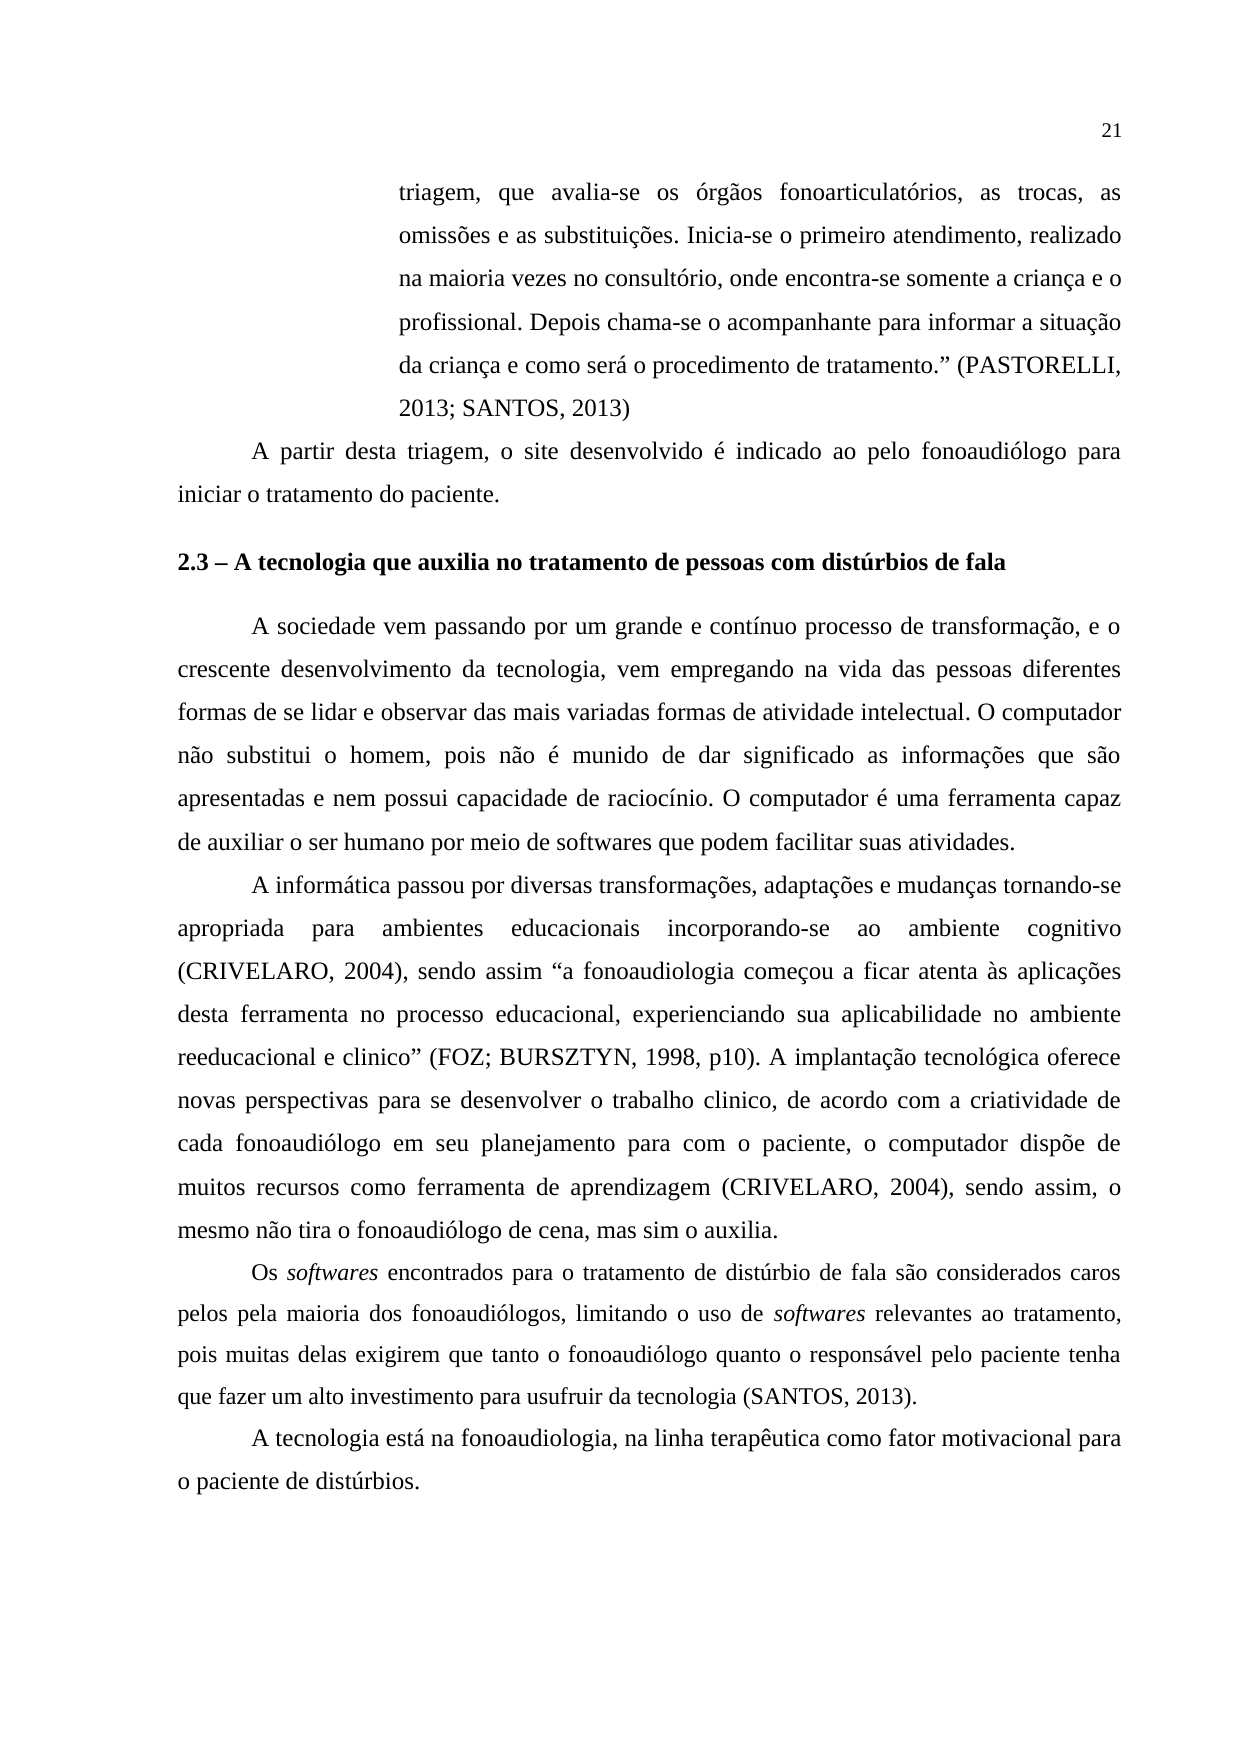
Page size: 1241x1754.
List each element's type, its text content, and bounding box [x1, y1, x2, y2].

text A tecnologia está na fonoaudiologia, na linha terapêutica como fator motivacional para o paciente de distúrbios. [177, 1423, 1122, 1495]
text A sociedade vem passando por um grande e contínuo processo de transformação, e o crescente desenvolvimento da tecnologia, vem empregando na vida das pessoas diferentes formas de se lidar e observar das mais variadas formas de atividade intelectual. O computador não substitui o homem, pois não é munido de dar significado as informações que são apresentadas e nem possui capacidade de raciocínio. O computador é uma ferramenta capaz de auxiliar o ser humano por meio de softwares que podem facilitar suas atividades. [177, 611, 1122, 855]
text Os softwares encontrados para o tratamento de distúrbio de fala são considerados caros pelos pela maioria dos fonoaudiólogos, limitando o uso de softwares relevantes ao tratamento, pois muitas delas exigirem que tanto o fonoaudiólogo quanto o responsável pelo paciente tenha que fazer um alto investimento para usufruir da tecnologia (SANTOS, 2013). [177, 1258, 1122, 1409]
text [399, 177, 1122, 422]
subtitle 2.3 – A tecnologia que auxilia no tratamento de pessoas com distúrbios de fala [177, 547, 1122, 576]
text A partir desta triagem, o site desenvolvido é indicado ao pelo fonoaudiólogo para iniciar o tratamento do paciente. [177, 436, 1122, 508]
text A informática passou por diversas transformações, adaptações e mudanças tornando-se apropriada para ambientes educacionais incorporando-se ao ambiente cognitivo (CRIVELARO, 2004), sendo assim “a fonoaudiologia começou a ficar atenta às aplicações desta ferramenta no processo educacional, experienciando sua aplicabilidade no ambiente reeducacional e clinico” (FOZ; BURSZTYN, 1998, p10). A implantação tecnológica oferece novas perspectivas para se desenvolver o trabalho clinico, de acordo com a criatividade de cada fonoaudiólogo em seu planejamento para com o paciente, o computador dispõe de muitos recursos como ferramenta de aprendizagem (CRIVELARO, 2004), sendo assim, o mesmo não tira o fonoaudiólogo de cena, mas sim o auxilia. [177, 870, 1122, 1243]
